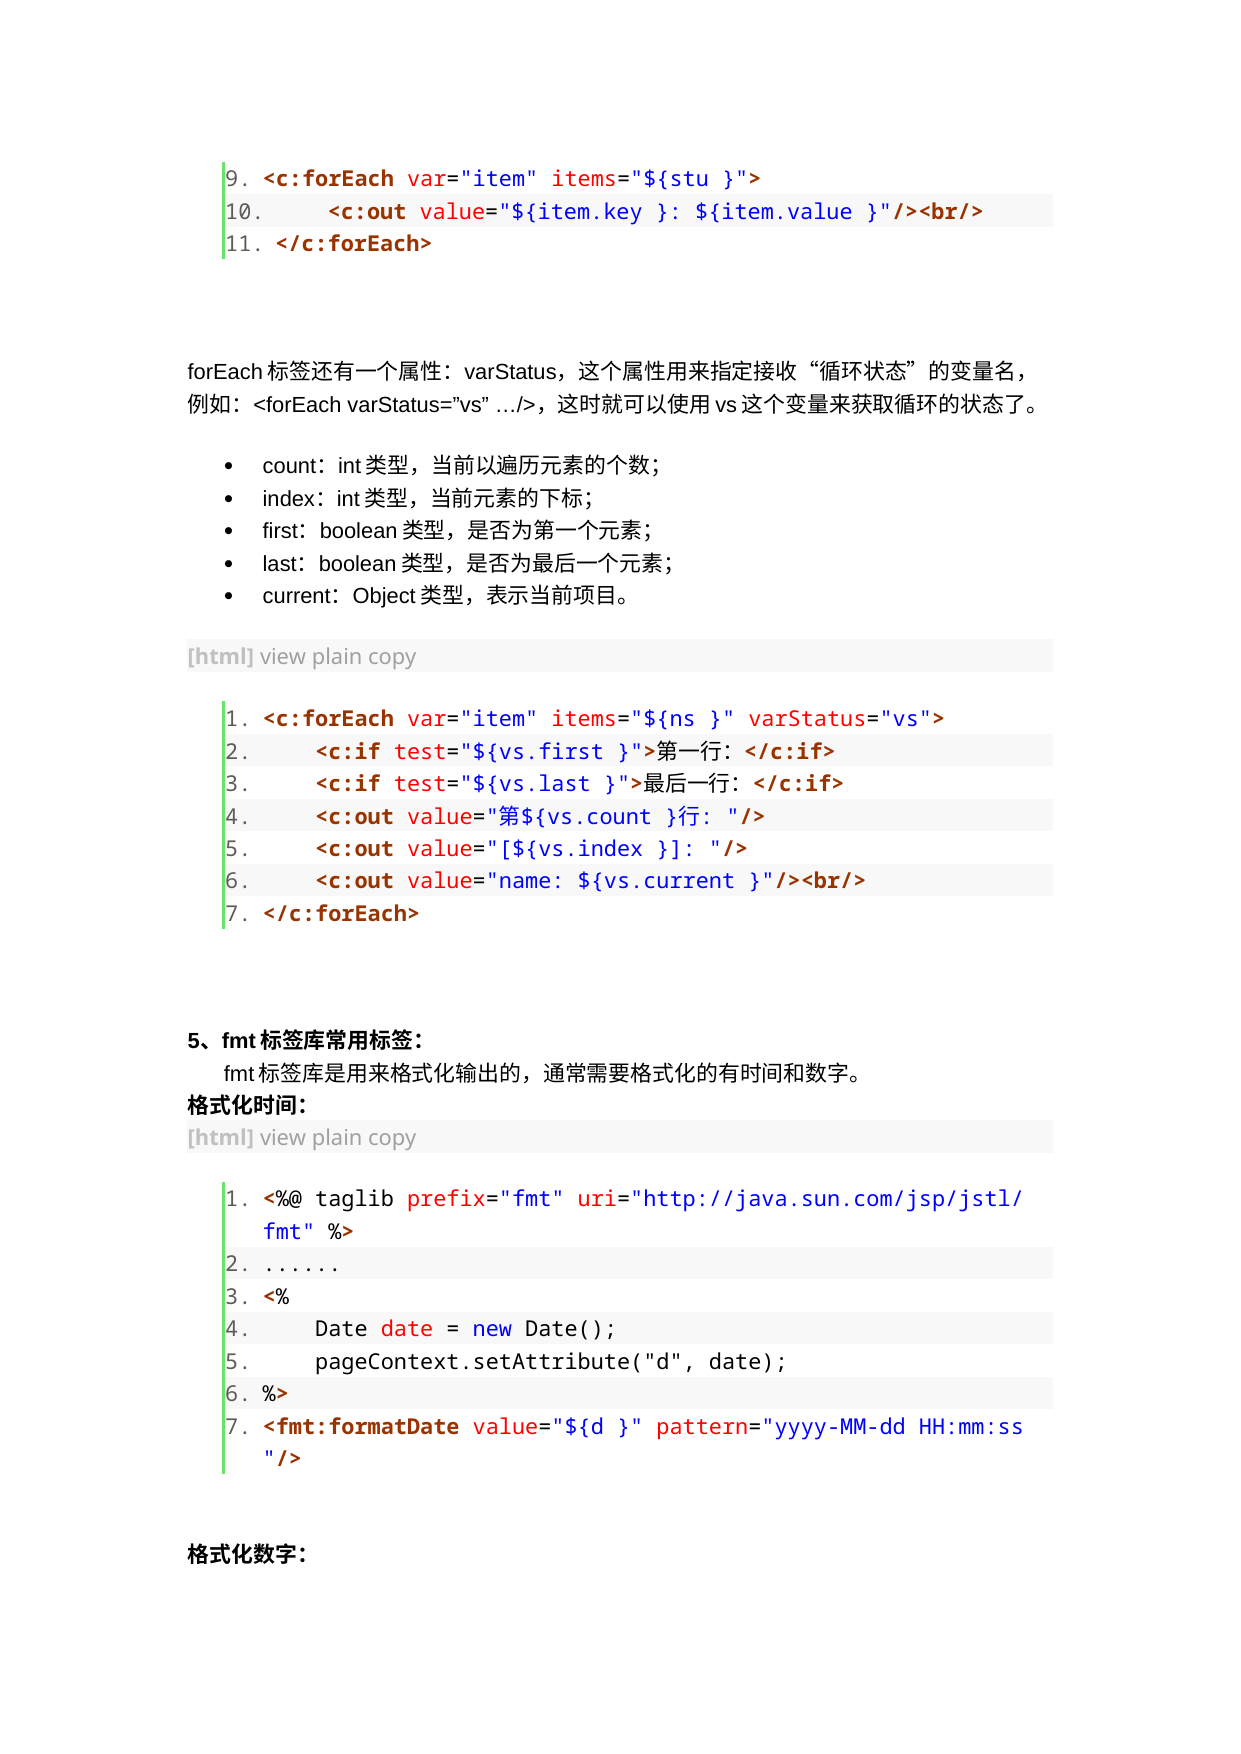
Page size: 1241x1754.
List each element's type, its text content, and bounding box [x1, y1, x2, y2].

list first：boolean类型，是否为第一个元素； [225, 513, 1053, 545]
list pageContext.setAttribute("d", date); [225, 1344, 1053, 1377]
list <fmt:formatDate value="${d }" pattern="yyyy-MM-dd HH:mm:ss"/> [225, 1409, 1053, 1474]
list current：Object类型，表示当前项目。 [225, 578, 1053, 610]
list </c:forEach> [225, 227, 1053, 259]
list <% [225, 1279, 1053, 1312]
list <c:if test="${vs.first }">第一行：</c:if> [225, 734, 1053, 766]
list <%@ taglib prefix="fmt" uri="http://java.sun.com/jsp/jstl/fmt" %> [225, 1182, 1053, 1247]
list <c:forEach var="item" items="${ns }" varStatus="vs"> [225, 701, 1053, 734]
list <c:forEach var="item" items="${stu }"> [225, 162, 1053, 194]
text fmt标签库是用来格式化输出的，通常需要格式化的有时间和数字。 [187, 1055, 1053, 1088]
list </c:forEach> [225, 896, 1053, 929]
list last：boolean类型，是否为最后一个元素； [225, 545, 1053, 578]
list count：int类型，当前以遍历元素的个数； [225, 448, 1053, 480]
list <c:out value="name: ${vs.current }"/><br/> [225, 864, 1053, 896]
list <c:out value="[${vs.index }]: "/> [225, 831, 1053, 864]
list ...... [225, 1247, 1053, 1279]
text [html] view plain copy [187, 1120, 1053, 1153]
list <c:out value="${item.key }: ${item.value }"/><br/> [225, 194, 1053, 227]
text forEach标签还有一个属性：varStatus，这个属性用来指定接收“循环状态”的变量名，例如：<forEach varStatus=”vs” …/>，这时就可以使用vs这个变量来获取循环的状态了。 [187, 354, 1053, 419]
list <c:if test="${vs.last }">最后一行：</c:if> [225, 766, 1053, 799]
list %> [225, 1377, 1053, 1409]
text 格式化数字： [187, 1504, 1053, 1569]
list Date date = new Date(); [225, 1312, 1053, 1344]
text 5、fmt标签库常用标签： [187, 958, 1053, 1055]
list <c:out value="第${vs.count }行: "/> [225, 799, 1053, 831]
list index：int类型，当前元素的下标； [225, 480, 1053, 513]
text [html] view plain copy [187, 639, 1053, 672]
text 格式化时间： [187, 1088, 1053, 1120]
